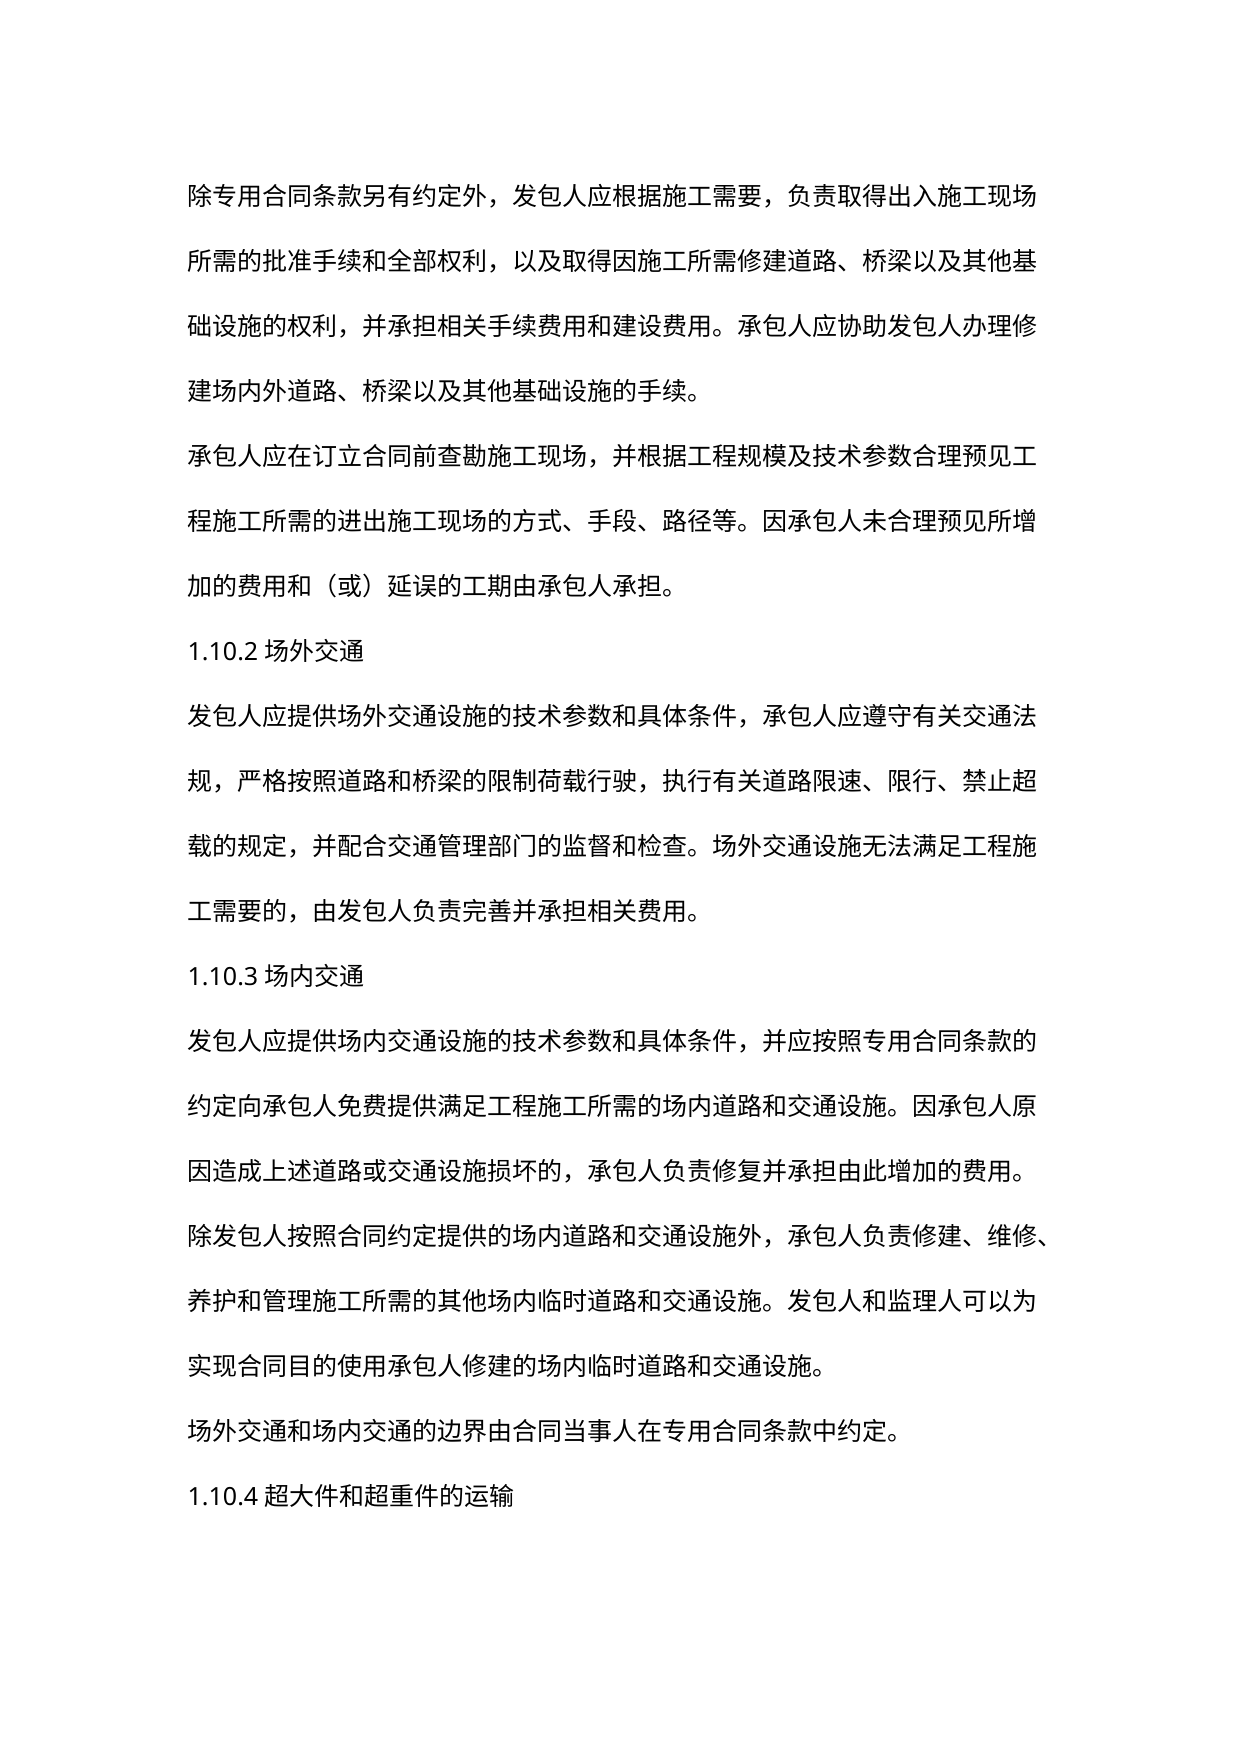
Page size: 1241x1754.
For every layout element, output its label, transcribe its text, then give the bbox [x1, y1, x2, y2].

text 1.10.2 场外交通 [187, 617, 1053, 682]
text 场外交通和场内交通的边界由合同当事人在专用合同条款中约定。 [187, 1397, 1053, 1462]
text 发包人应提供场内交通设施的技术参数和具体条件，并应按照专用合同条款的约定向承包人免费提供满足工程施工所需的场内道路和交通设施。因承包人原因造成上述道路或交通设施损坏的，承包人负责修复并承担由此增加的费用。 [187, 1007, 1053, 1202]
text 除发包人按照合同约定提供的场内道路和交通设施外，承包人负责修建、维修、养护和管理施工所需的其他场内临时道路和交通设施。发包人和监理人可以为实现合同目的使用承包人修建的场内临时道路和交通设施。 [187, 1202, 1053, 1397]
text 发包人应提供场外交通设施的技术参数和具体条件，承包人应遵守有关交通法规，严格按照道路和桥梁的限制荷载行驶，执行有关道路限速、限行、禁止超载的规定，并配合交通管理部门的监督和检查。场外交通设施无法满足工程施工需要的，由发包人负责完善并承担相关费用。 [187, 682, 1053, 942]
text 1.10.4 超大件和超重件的运输 [187, 1462, 1053, 1527]
text 除专用合同条款另有约定外，发包人应根据施工需要，负责取得出入施工现场所需的批准手续和全部权利，以及取得因施工所需修建道路、桥梁以及其他基础设施的权利，并承担相关手续费用和建设费用。承包人应协助发包人办理修建场内外道路、桥梁以及其他基础设施的手续。 [187, 162, 1053, 422]
text 1.10.3 场内交通 [187, 942, 1053, 1007]
text 承包人应在订立合同前查勘施工现场，并根据工程规模及技术参数合理预见工程施工所需的进出施工现场的方式、手段、路径等。因承包人未合理预见所增加的费用和（或）延误的工期由承包人承担。 [187, 422, 1053, 617]
